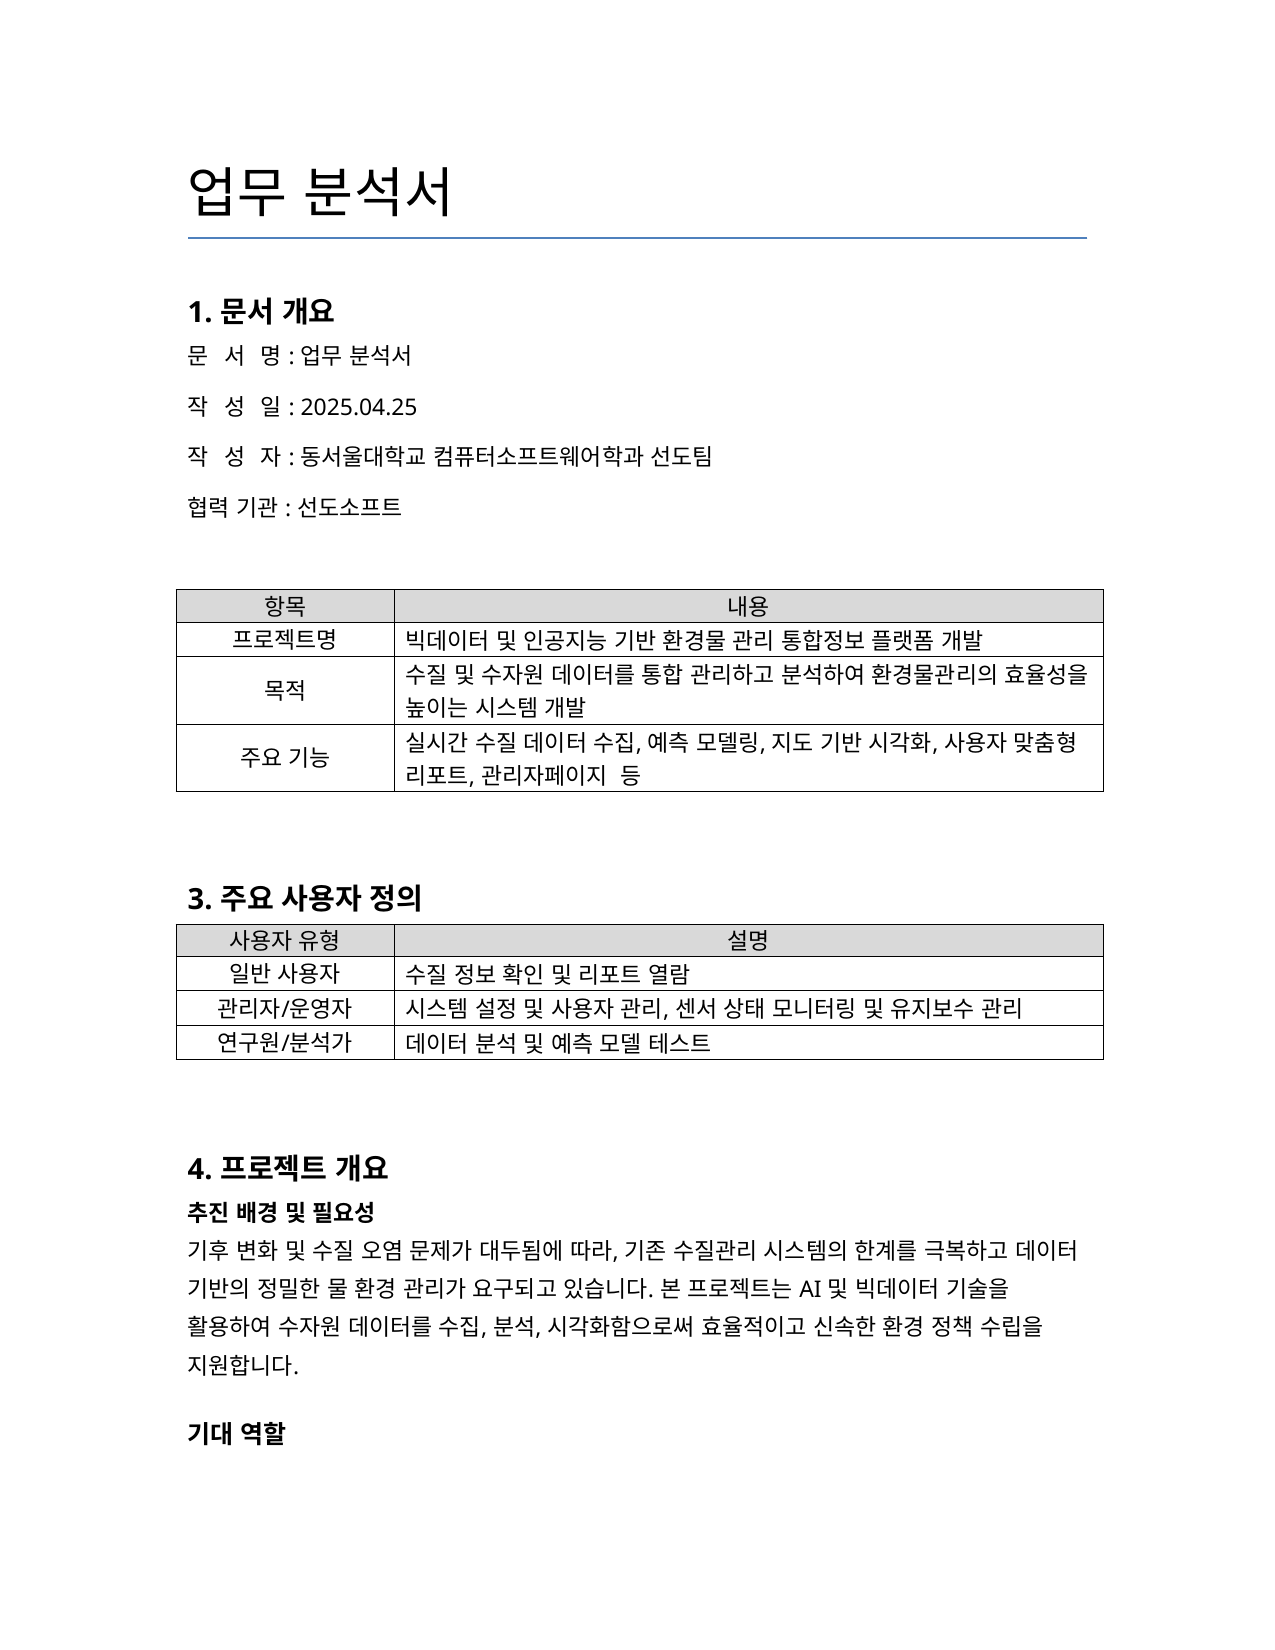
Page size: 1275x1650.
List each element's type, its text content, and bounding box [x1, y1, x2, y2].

table_header 항목 [177, 590, 394, 622]
text 작성자 : 동서울대학교 컴퓨터소프트웨어학과 선도팀 [187, 439, 1087, 473]
text 협력 기관 : 선도소프트 [187, 490, 1087, 523]
table_cell 목적 [177, 657, 394, 723]
table_cell 주요 기능 [177, 725, 394, 791]
text 기대 역할 [187, 1415, 1087, 1451]
table_header 사용자 유형 [177, 925, 394, 956]
table_cell 실시간 수질 데이터 수집, 예측 모델링, 지도 기반 시각화, 사용자 맞춤형 리포트, 관리자페이지 등 [395, 725, 1103, 791]
table_cell 수질 및 수자원 데이터를 통합 관리하고 분석하여 환경물관리의 효율성을 높이는 시스템 개발 [395, 657, 1103, 723]
table_header 설명 [395, 925, 1103, 956]
table_cell 연구원/분석가 [177, 1026, 394, 1059]
subtitle 4. 프로젝트 개요 [187, 1146, 1087, 1188]
table_cell 데이터 분석 및 예측 모델 테스트 [395, 1026, 1103, 1059]
text 문서명 : 업무 분석서 [187, 338, 1087, 371]
table_cell 프로젝트명 [177, 623, 394, 656]
subtitle 1. 문서 개요 [187, 289, 1087, 331]
subtitle 3. 주요 사용자 정의 [187, 878, 1087, 918]
title 업무 분석서 [187, 150, 1087, 239]
table_cell 관리자/운영자 [177, 991, 394, 1025]
text 작성일 : 2025.04.25 [187, 388, 1087, 422]
table_cell 빅데이터 및 인공지능 기반 환경물 관리 통합정보 플랫폼 개발 [395, 623, 1103, 656]
table_cell 일반 사용자 [177, 957, 394, 990]
table_cell 시스템 설정 및 사용자 관리, 센서 상태 모니터링 및 유지보수 관리 [395, 991, 1103, 1025]
text 추진 배경 및 필요성 기후 변화 및 수질 오염 문제가 대두됨에 따라, 기존 수질관리 시스템의 한계를 극복하고 데이터 기반의 정밀한 물 환경 관리가 요구되고 있습니다. 본 프로젝트는 AI 및 빅데이터 기술을 활용하여 수자원 데이터를 수집, 분석, 시각화함으로써 효율적이고 신속한 환경 정책 수립을 지원합니다. [187, 1195, 1087, 1381]
table_header 내용 [395, 590, 1103, 622]
table_cell 수질 정보 확인 및 리포트 열람 [395, 957, 1103, 990]
